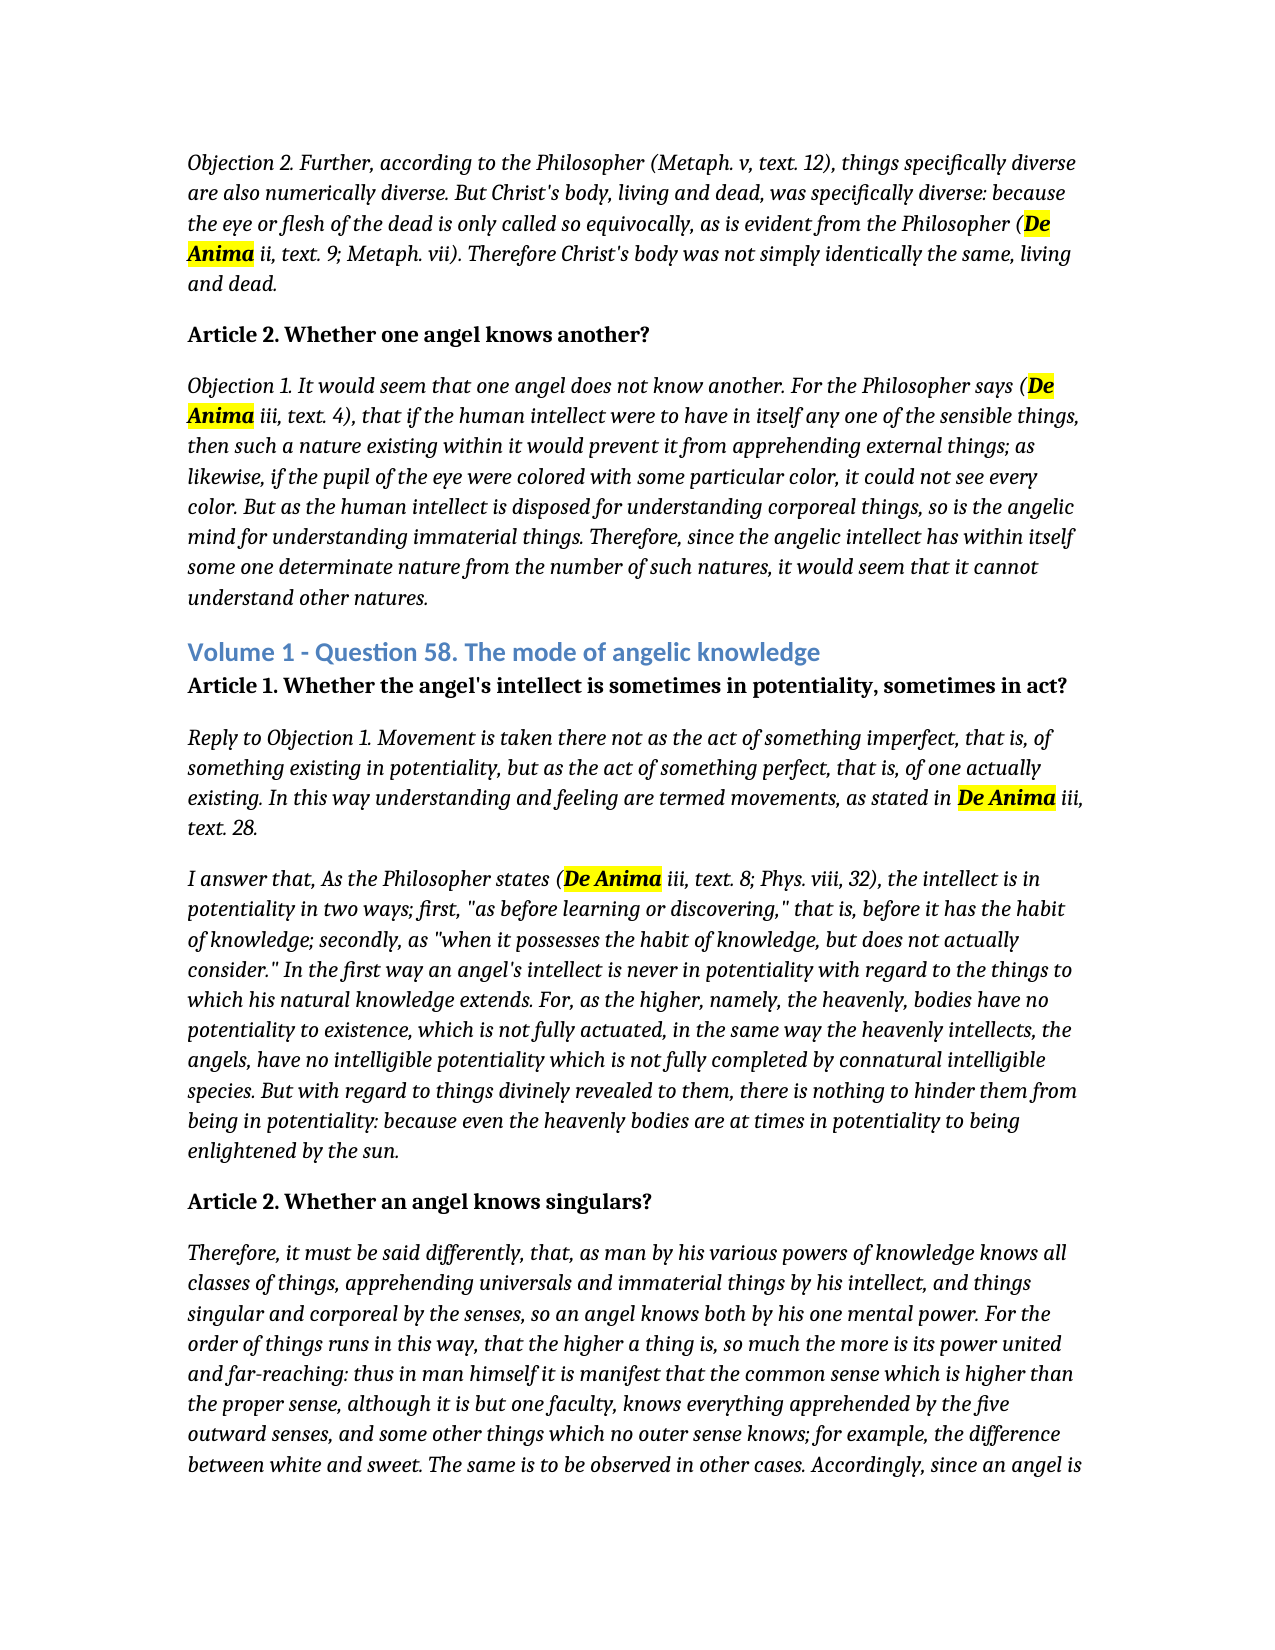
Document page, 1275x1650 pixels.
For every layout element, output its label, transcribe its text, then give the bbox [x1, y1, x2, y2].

text Objection 2. Further, according to the Philosopher (Metaph. v, text. 12), things specifically diverse are also numerically diverse. But Christ's body, living and dead, was specifically diverse: because the eye or flesh of the dead is only called so equivocally, as is evident from the Philosopher (De Anima ii, text. 9; Metaph. vii). Therefore Christ's body was not simply identically the same, living and dead. [187, 150, 1087, 297]
text I answer that, As the Philosopher states (De Anima iii, text. 8; Phys. viii, 32), the intellect is in potentiality in two ways; first, "as before learning or discovering," that is, before it has the habit of knowledge; secondly, as "when it possesses the habit of knowledge, but does not actually consider." In the first way an angel's intellect is never in potentiality with regard to the things to which his natural knowledge extends. For, as the higher, namely, the heavenly, bodies have no potentiality to existence, which is not fully actuated, in the same way the heavenly intellects, the angels, have no intelligible potentiality which is not fully completed by connatural intelligible species. But with regard to things divinely revealed to them, there is nothing to hinder them from being in potentiality: because even the heavenly bodies are at times in potentiality to being enlightened by the sun. [187, 866, 1087, 1164]
text Objection 1. It would seem that one angel does not know another. For the Philosopher says (De Anima iii, text. 4), that if the human intellect were to have in itself any one of the sensible things, then such a nature existing within it would prevent it from apprehending external things; as likewise, if the pupil of the eye were colored with some particular color, it could not see every color. But as the human intellect is disposed for understanding corporeal things, so is the angelic mind for understanding immaterial things. Therefore, since the angelic intellect has within itself some one determinate nature from the number of such natures, it would seem that it cannot understand other natures. [187, 373, 1087, 611]
text Article 1. Whether the angel's intellect is sometimes in potentiality, sometimes in act? [187, 673, 1087, 700]
text Article 2. Whether one angel knows another? [187, 322, 1087, 348]
text Reply to Objection 1. Movement is taken there not as the act of something imperfect, that is, of something existing in potentiality, but as the act of something perfect, that is, of one actually existing. In this way understanding and feeling are termed movements, as stated in De Anima iii, text. 28. [187, 724, 1087, 841]
text Article 2. Whether an angel knows singulars? [187, 1189, 1087, 1215]
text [187, 1240, 1087, 1478]
subtitle Volume 1 - Question 58. The mode of angelic knowledge [187, 635, 1087, 668]
